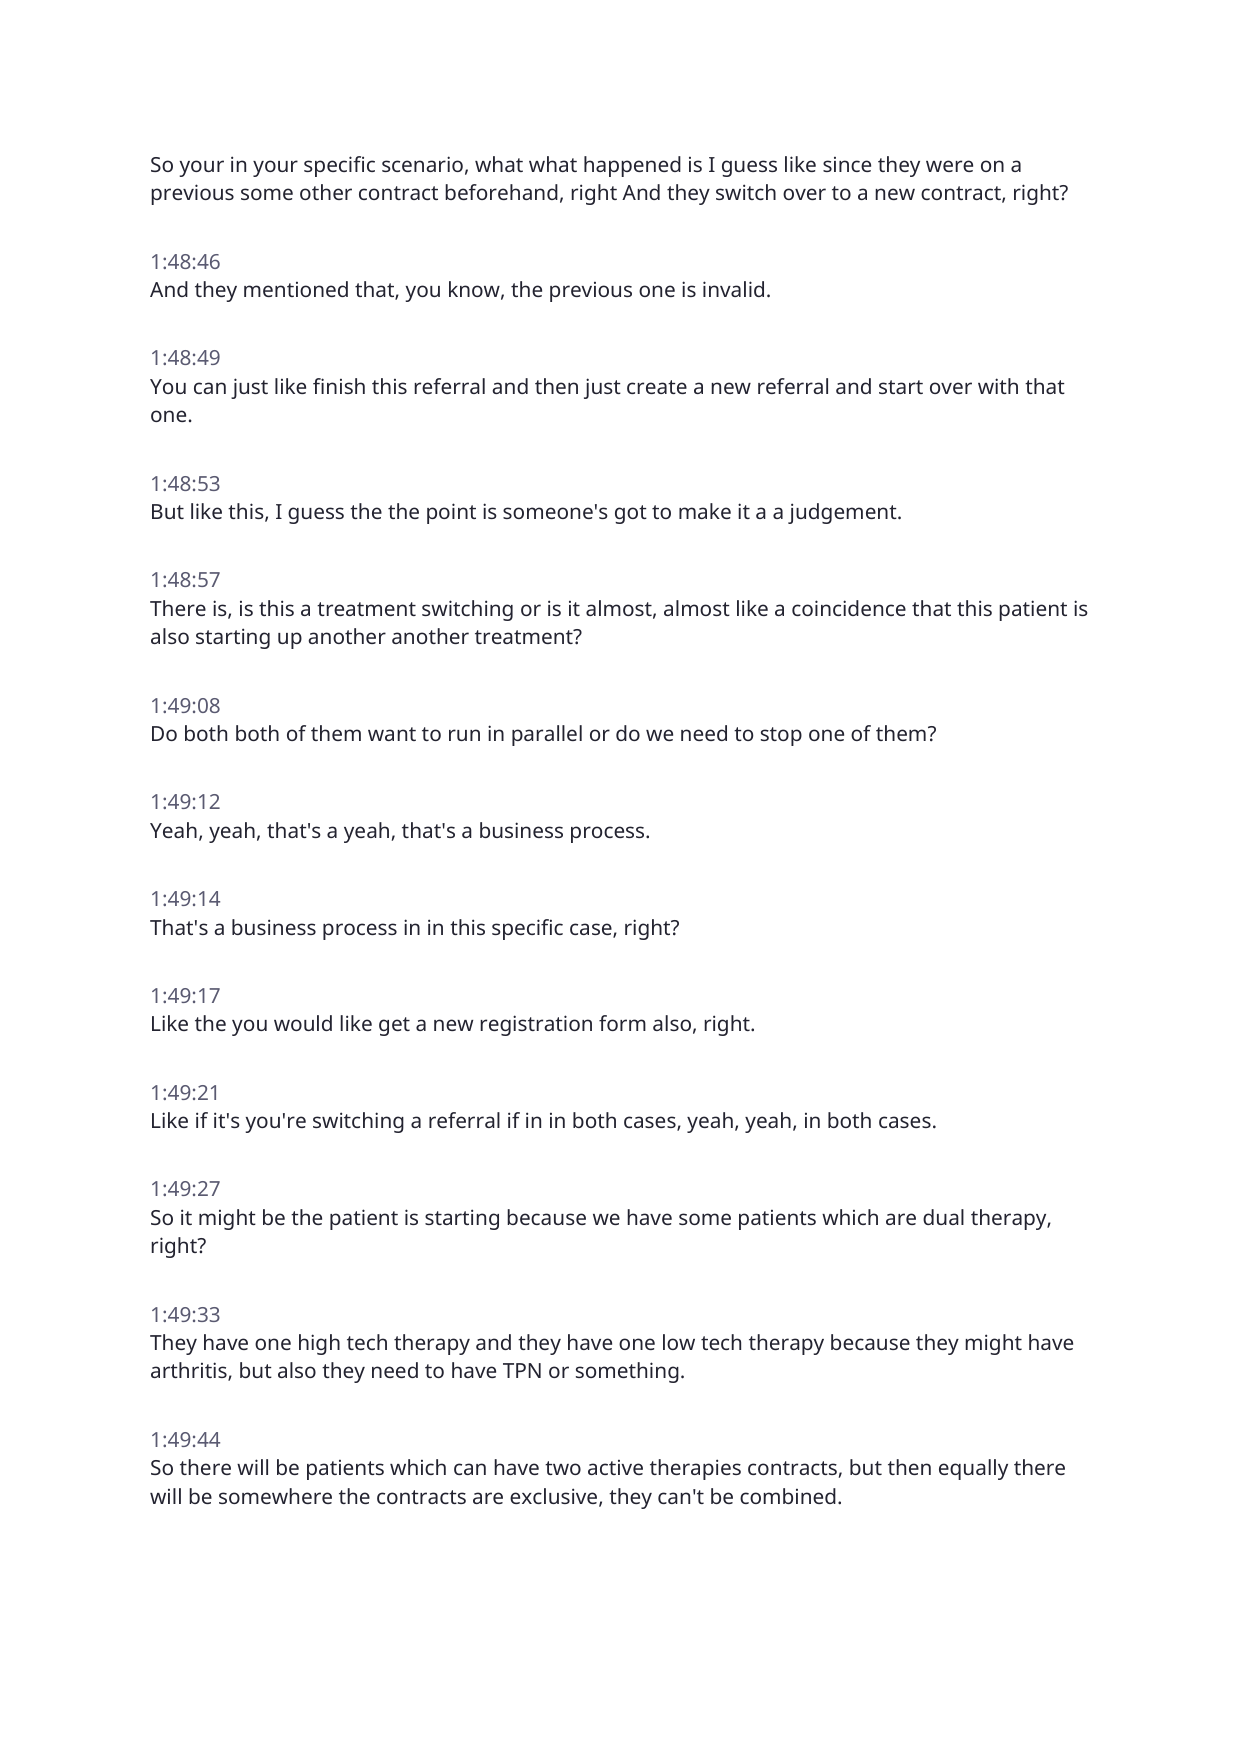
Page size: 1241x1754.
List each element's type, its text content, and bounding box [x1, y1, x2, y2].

text 1:48:57 There is, is this a treatment switching or is it almost, almost like a coincidence that this patient is also starting up another another treatment? [150, 537, 1090, 651]
text 1:48:53 But like this, I guess the the point is someone's got to make it a a judgement. [150, 440, 1090, 526]
text 1:49:12 Yeah, yeah, that's a yeah, that's a business process. [150, 759, 1090, 844]
text 1:49:21 Like if it's you're switching a referral if in in both cases, yeah, yeah, in both cases. [150, 1049, 1090, 1135]
text 1:49:14 That's a business process in in this specific case, right? [150, 856, 1090, 941]
text 1:48:46 And they mentioned that, you know, the previous one is invalid. [150, 218, 1090, 304]
text 1:49:33 They have one high tech therapy and they have one low tech therapy because they might have arthritis, but also they need to have TPN or something. [150, 1271, 1090, 1385]
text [150, 150, 1090, 207]
text 1:49:44 So there will be patients which can have two active therapies contracts, but then equally there will be somewhere the contracts are exclusive, they can't be combined. [150, 1397, 1090, 1510]
text 1:49:08 Do both both of them want to run in parallel or do we need to stop one of them? [150, 662, 1090, 748]
text 1:49:27 So it might be the patient is starting because we have some patients which are dual therapy, right? [150, 1146, 1090, 1260]
text 1:49:17 Like the you would like get a new registration form also, right. [150, 953, 1090, 1038]
text 1:48:49 You can just like finish this referral and then just create a new referral and start over with that one. [150, 315, 1090, 429]
